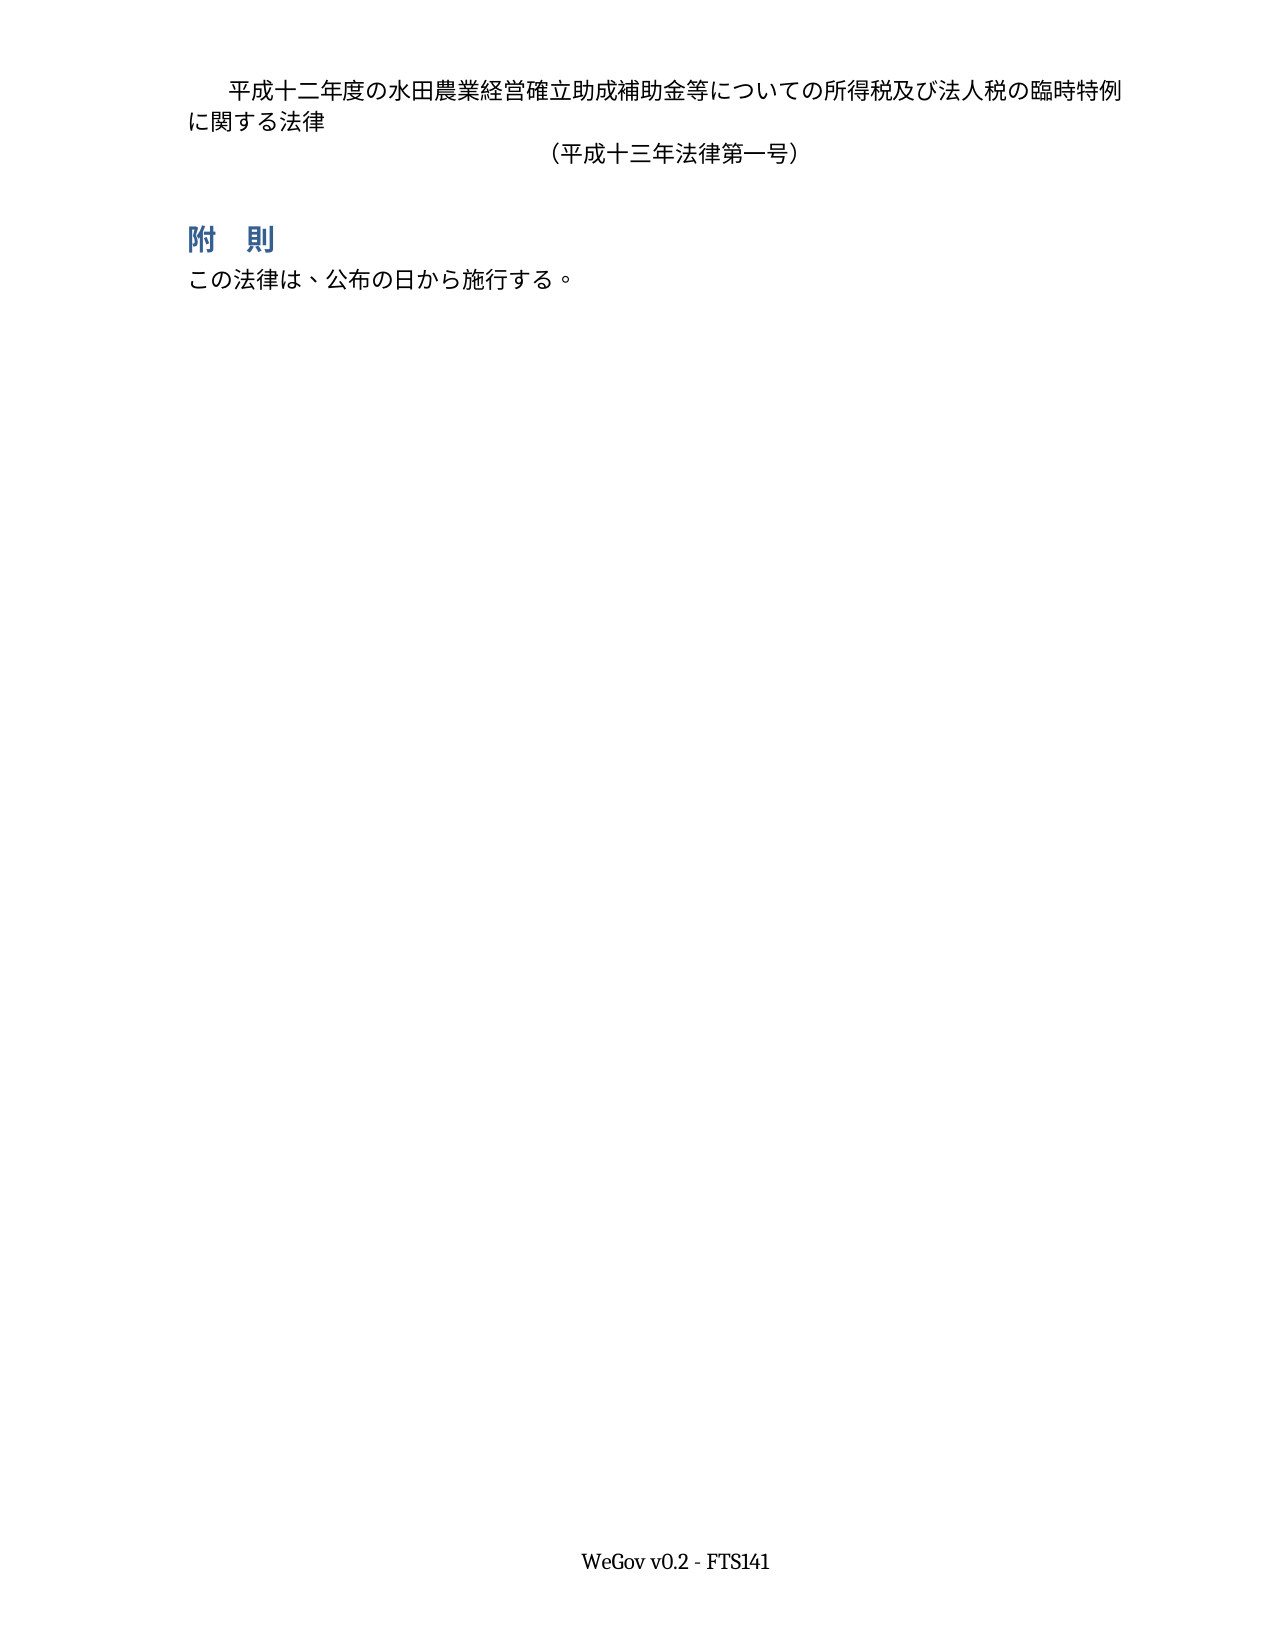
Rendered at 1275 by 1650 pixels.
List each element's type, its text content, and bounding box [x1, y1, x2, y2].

subtitle 附 則 [187, 219, 1087, 258]
text この法律は、公布の日から施行する。 [187, 264, 1087, 296]
